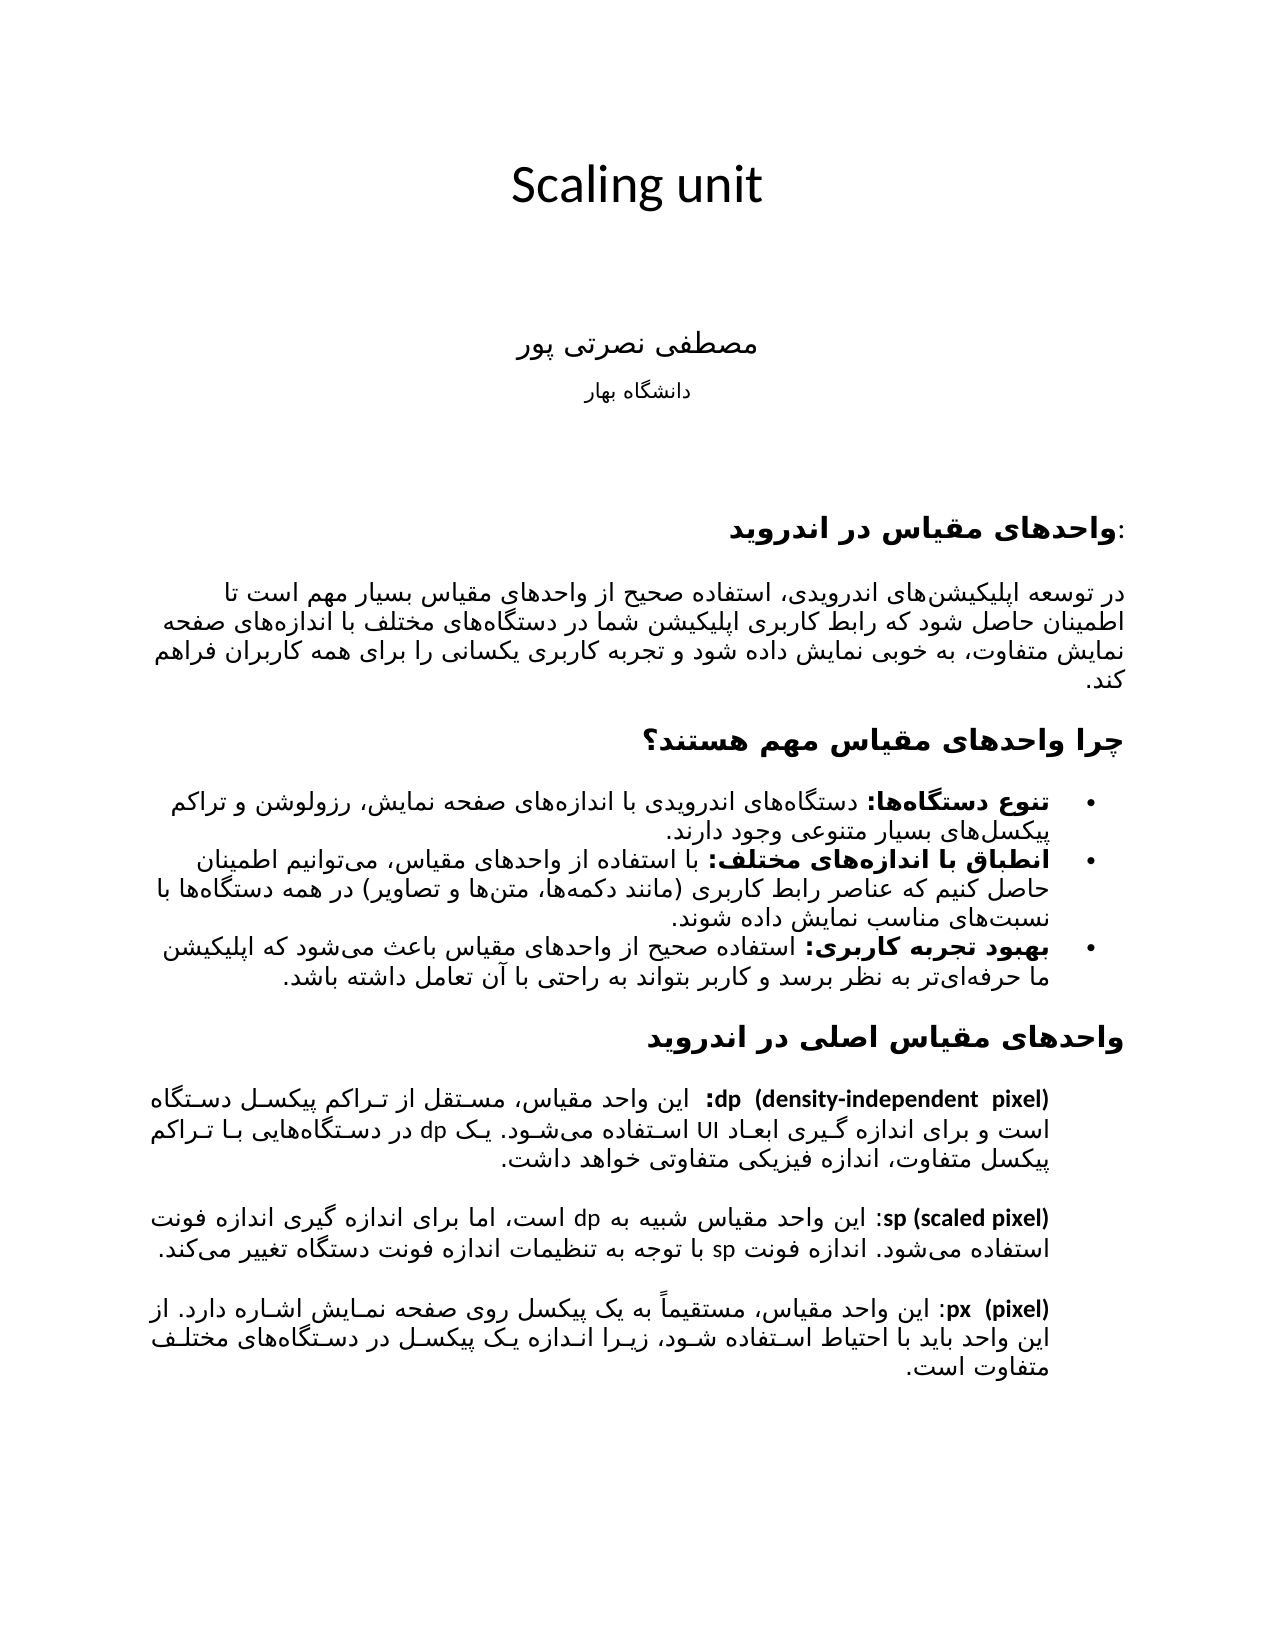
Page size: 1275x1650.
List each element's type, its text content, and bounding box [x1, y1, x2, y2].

text واحدهای مقیاس اصلی در اندروید [150, 1020, 1125, 1054]
list بهبود تجربه کاربری: استفاده صحیح از واحدهای مقیاس باعث می‌شود که اپلیکیشن ما حرفه‌ای‌تر به نظر برسد و کاربر بتواند به راحتی با آن تعامل داشته باشد. [150, 933, 1087, 991]
text Scaling unit [150, 150, 1125, 216]
text مصطفی نصرتی پور [150, 326, 1125, 360]
text در توسعه اپلیکیشن‌های اندرویدی، استفاده صحیح از واحدهای مقیاس بسیار مهم است تا اطمینان حاصل شود که رابط کاربری اپلیکیشن شما در دستگاه‌های مختلف با اندازه‌های صفحه نمایش متفاوت، به خوبی نمایش داده شود و تجربه کاربری یکسانی را برای همه کاربران فراهم کند. [150, 578, 1125, 694]
list تنوع دستگاه‌ها: دستگاه‌های اندرویدی با اندازه‌های صفحه نمایش، رزولوشن و تراکم پیکسل‌های بسیار متنوعی وجود دارند. [150, 787, 1087, 845]
list انطباق با اندازه‌های مختلف: با استفاده از واحدهای مقیاس، می‌توانیم اطمینان حاصل کنیم که عناصر رابط کاربری (مانند دکمه‌ها، متن‌ها و تصاویر) در همه دستگاه‌ها با نسبت‌های مناسب نمایش داده شوند. [150, 845, 1087, 933]
text چرا واحدهای مقیاس مهم هستند؟ [150, 724, 1125, 758]
text px (pixel): این واحد مقیاس، مستقیماً به یک پیکسل روی صفحه نمایش اشاره دارد. از این واحد باید با احتیاط استفاده شود، زیرا اندازه یک پیکسل در دستگاه‌های مختلف متفاوت است. [150, 1293, 1050, 1382]
text دانشگاه بهار [150, 379, 1125, 404]
text dp (density-independent pixel): این واحد مقیاس، مستقل از تراکم پیکسل دستگاه است و برای اندازه گیری ابعاد UI استفاده می‌شود. یک dp در دستگاه‌هایی با تراکم پیکسل متفاوت، اندازه فیزیکی متفاوتی خواهد داشت. [150, 1083, 1050, 1173]
text واحدهای مقیاس در اندروید: [150, 510, 1125, 546]
text sp (scaled pixel): این واحد مقیاس شبیه به dp است، اما برای اندازه گیری اندازه فونت استفاده می‌شود. اندازه فونت sp با توجه به تنظیمات اندازه فونت دستگاه تغییر می‌کند. [150, 1203, 1050, 1264]
